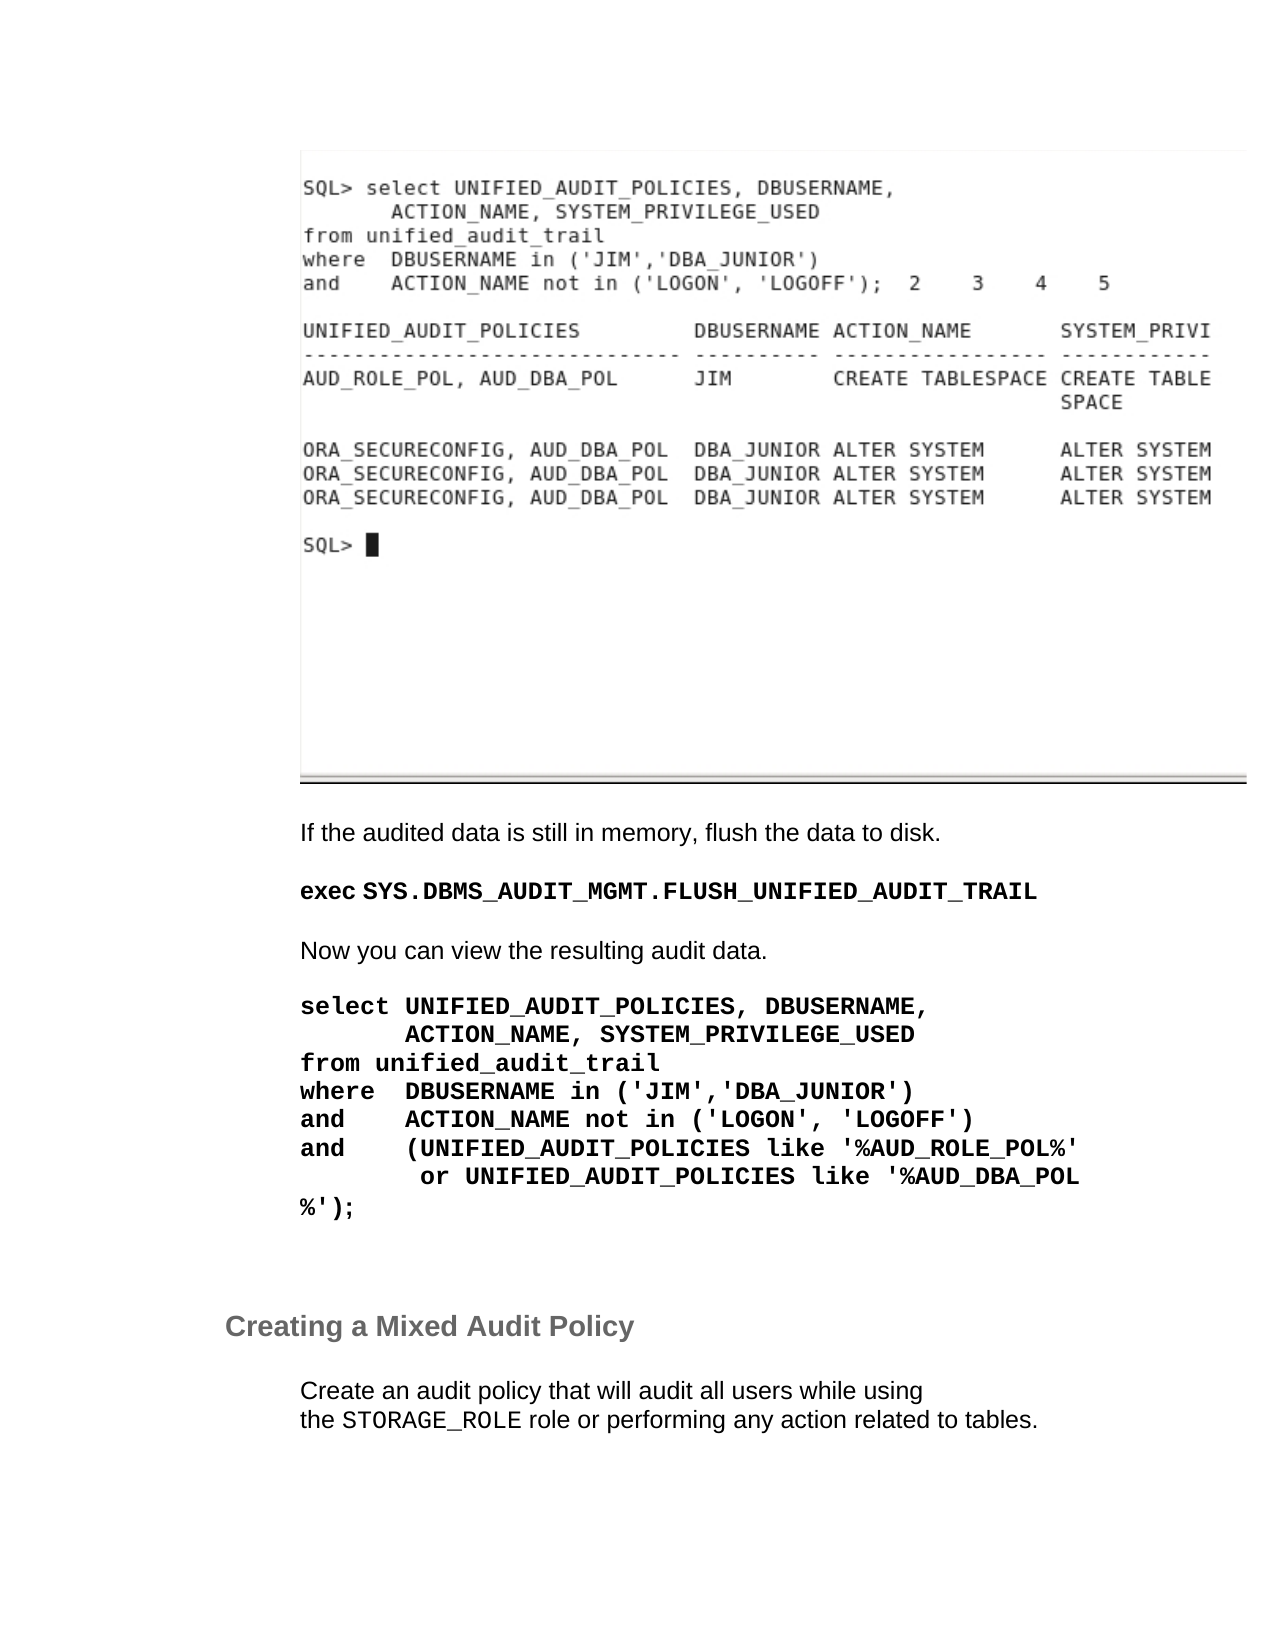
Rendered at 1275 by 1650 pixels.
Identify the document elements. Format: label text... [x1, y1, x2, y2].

picture [300, 150, 1247, 784]
text Now you can view the resulting audit data. [300, 936, 1125, 964]
text If the audited data is still in memory, flush the data to disk. [300, 818, 1125, 846]
text select UNIFIED_AUDIT_POLICIES, DBUSERNAME, ACTION_NAME, SYSTEM_PRIVILEGE_USED from unified_audit_trail where DBUSERNAME in ('JIM','DBA_JUNIOR') and ACTION_NAME not in ('LOGON', 'LOGOFF') and (UNIFIED_AUDIT_POLICIES like '%AUD_ROLE_POL%' or UNIFIED_AUDIT_POLICIES like '%AUD_DBA_POL%'); [300, 994, 1125, 1223]
text exec SYS.DBMS_AUDIT_MGMT.FLUSH_UNIFIED_AUDIT_TRAIL [300, 876, 1125, 907]
text Create an audit policy that will audit all users while using the STORAGE_ROLE role or performing any action related to tables. [300, 1376, 1125, 1436]
subtitle Creating a Mixed Audit Policy [225, 1309, 1125, 1342]
